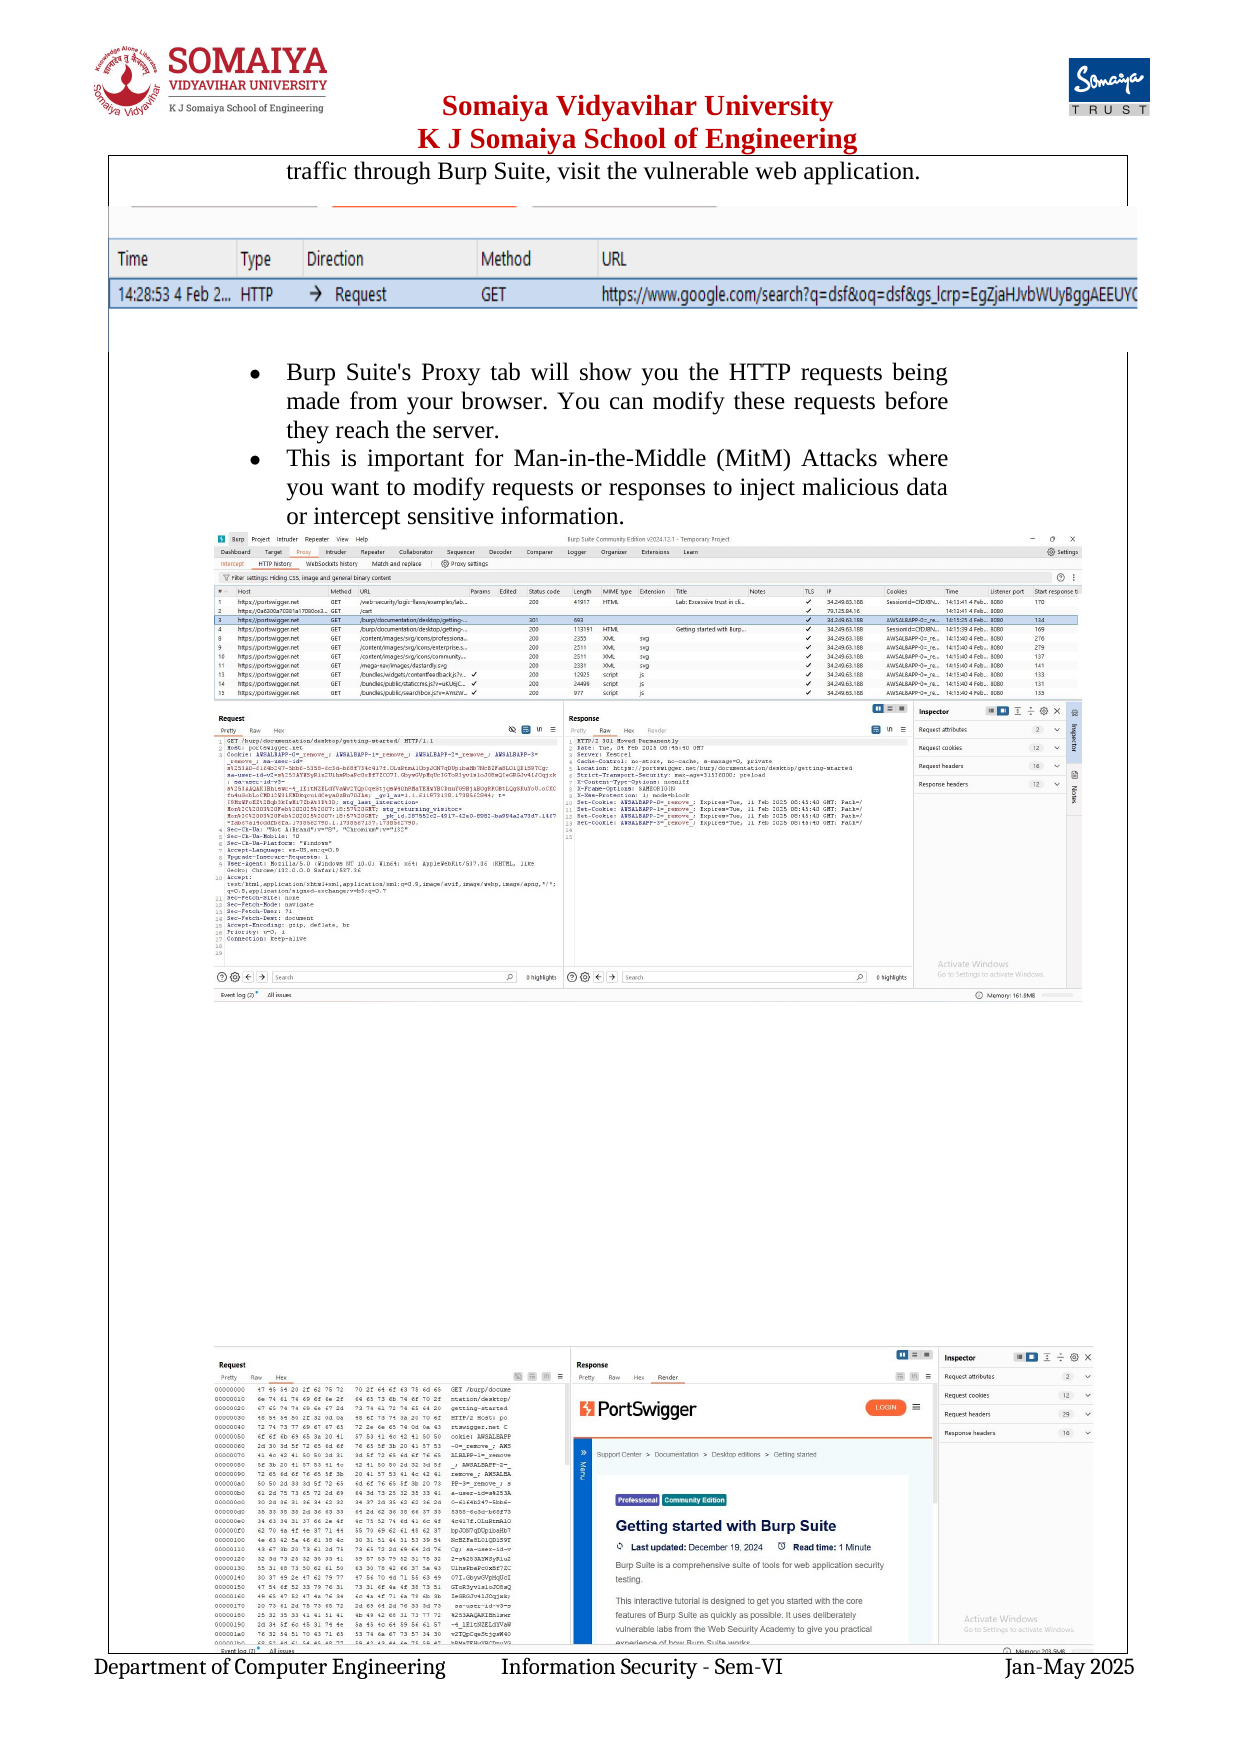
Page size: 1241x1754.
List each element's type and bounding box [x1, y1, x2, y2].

picture [93, 46, 327, 116]
table_cell [109, 352, 1127, 1653]
picture [108, 206, 1138, 352]
picture [1068, 58, 1150, 116]
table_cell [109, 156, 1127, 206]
picture [214, 532, 1082, 1002]
picture [214, 1346, 1094, 1653]
